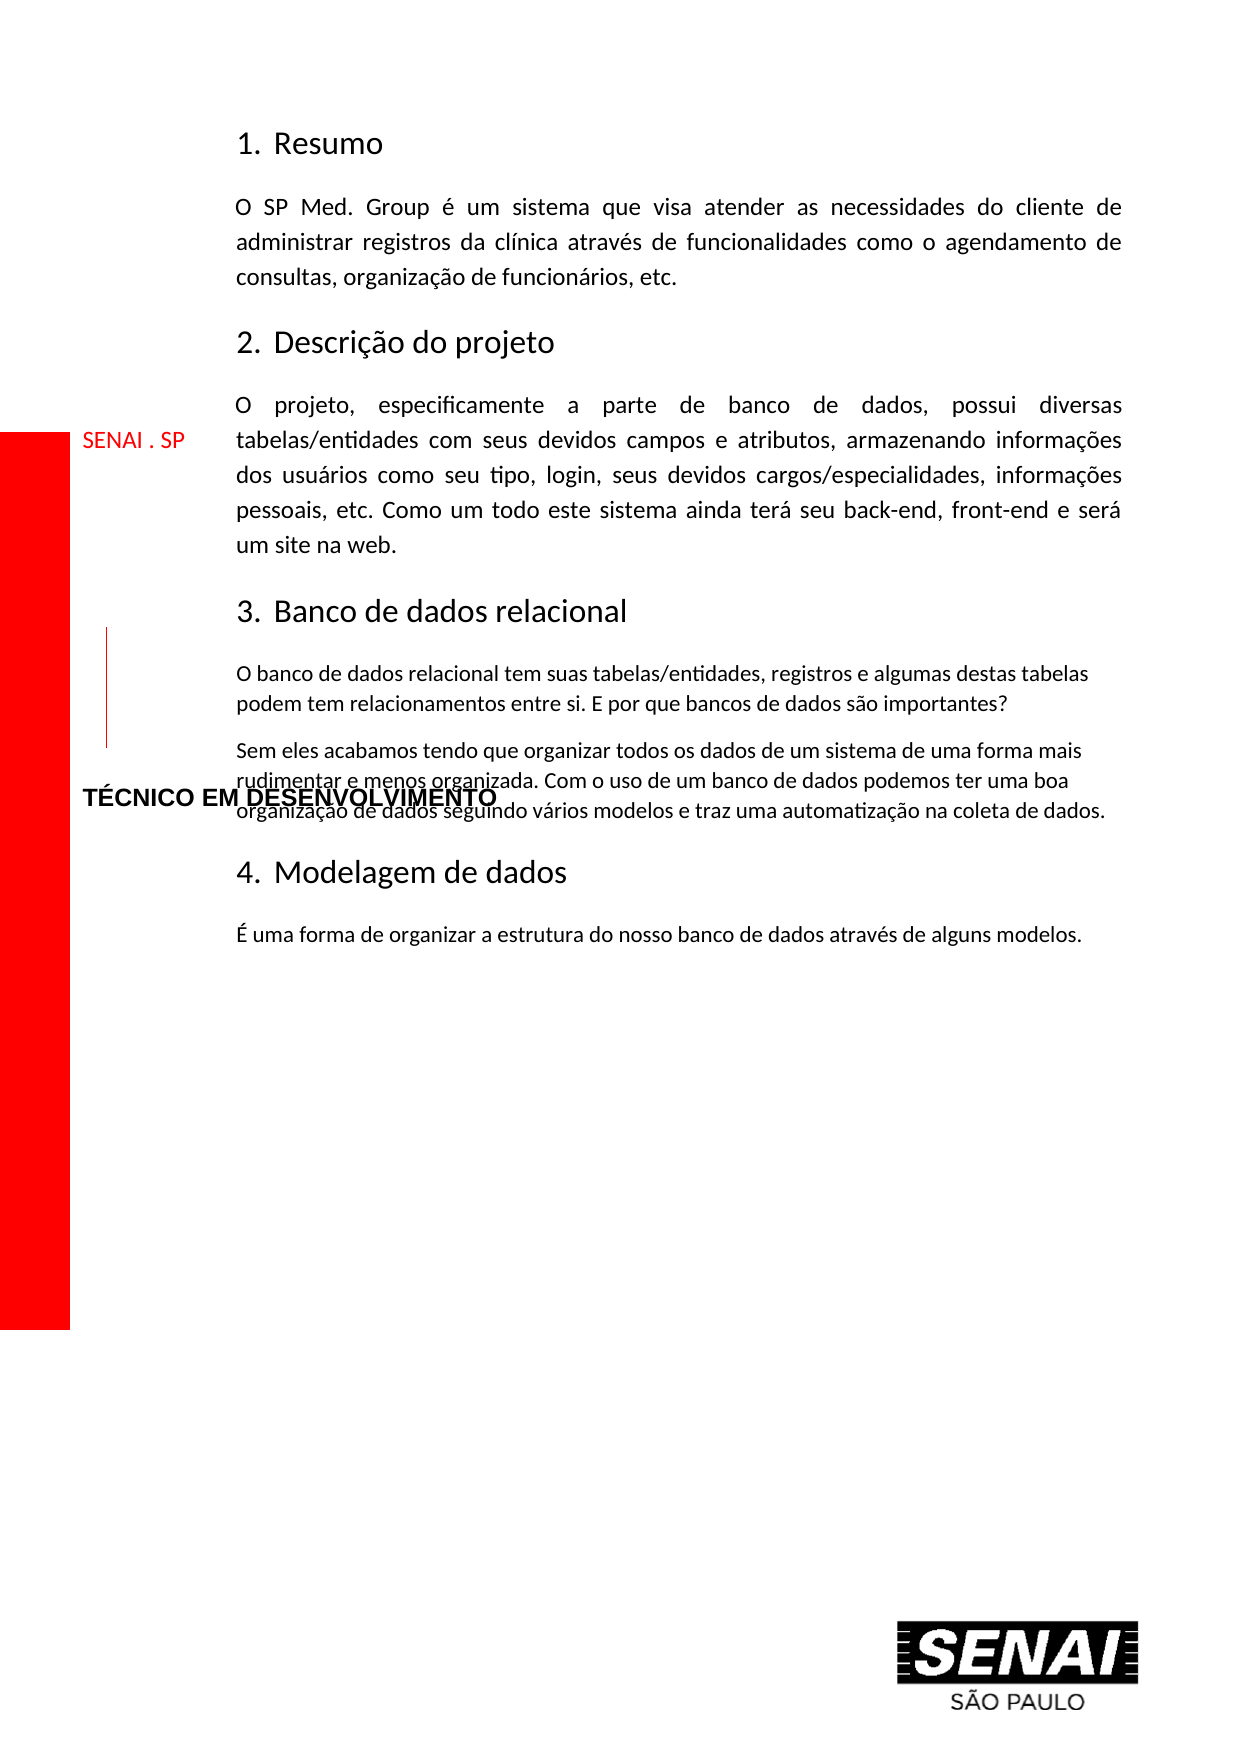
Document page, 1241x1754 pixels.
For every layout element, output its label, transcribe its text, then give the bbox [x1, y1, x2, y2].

text O banco de dados relacional tem suas tabelas/entidades, registros e algumas destas tabelas podem tem relacionamentos entre si. E por que bancos de dados são importantes? [236, 659, 1123, 717]
subtitle Modelagem de dados [236, 851, 1123, 892]
subtitle Descrição do projeto [236, 321, 1123, 361]
text Sem eles acabamos tendo que organizar todos os dados de um sistema de uma forma mais rudimentar e menos organizada. Com o uso de um banco de dados podemos ter uma boa organização de dados seguindo vários modelos e traz uma automatização na coleta de dados. [236, 736, 1123, 824]
text É uma forma de organizar a estrutura do nosso banco de dados através de alguns modelos. [236, 920, 1123, 948]
picture [897, 1614, 1143, 1710]
text O SP Med. Group é um sistema que visa atender as necessidades do cliente de administrar registros da clínica através de funcionalidades como o agendamento de consultas, organização de funcionários, etc. [235, 191, 1123, 291]
subtitle Banco de dados relacional [236, 590, 1123, 630]
text O projeto, especificamente a parte de banco de dados, possui diversas tabelas/entidades com seus devidos campos e atributos, armazenando informações dos usuários como seu tipo, login, seus devidos cargos/especialidades, informações pessoais, etc. Como um todo este sistema ainda terá seu back-end, front-end e será um site na web. [235, 390, 1123, 560]
subtitle Resumo [236, 122, 1123, 162]
